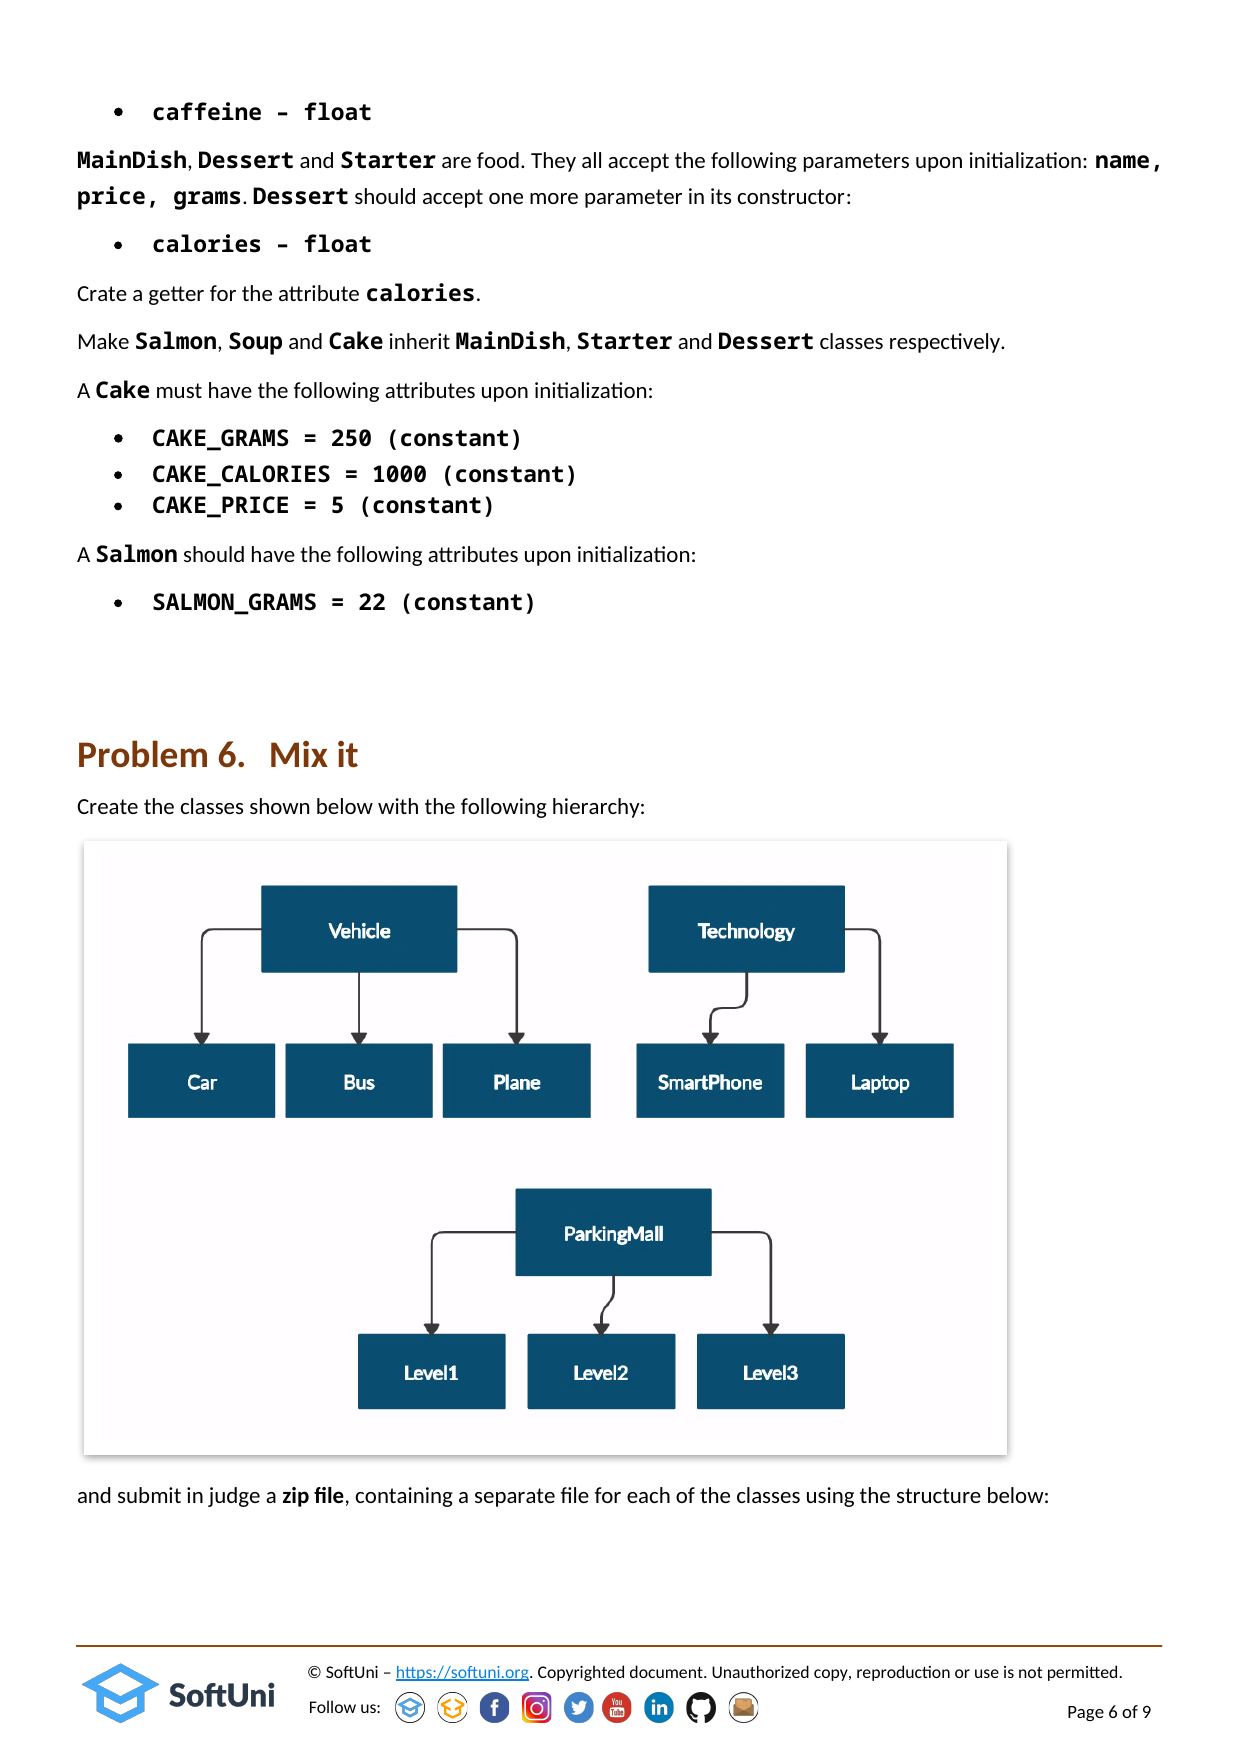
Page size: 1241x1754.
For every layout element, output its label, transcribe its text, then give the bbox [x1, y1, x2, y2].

list SALMON_GRAMS = 22 (constant) [114, 586, 1163, 617]
text Create the classes shown below with the following hierarchy: [77, 792, 1163, 820]
list calories – float [114, 228, 1163, 259]
picture [479, 1692, 510, 1723]
text MainDish, Dessert and Starter are food. They all accept the following parameters upon initialization: name, price, grams. Dessert should accept one more parameter in its constructor: [77, 144, 1163, 211]
picture [75, 1658, 281, 1729]
text A Salmon should have the following attributes upon initialization: [77, 538, 1163, 569]
picture [522, 1692, 552, 1723]
picture [437, 1692, 468, 1723]
picture [395, 1692, 425, 1723]
list CAKE_CALORIES = 1000 (constant) [114, 458, 1163, 489]
picture [665, 1714, 674, 1723]
list CAKE_PRICE = 5 (constant) [114, 489, 1163, 520]
picture [644, 1692, 653, 1701]
picture [658, 1705, 667, 1714]
picture [686, 1692, 716, 1723]
picture [728, 1692, 759, 1723]
text A Cake must have the following attributes upon initialization: [77, 373, 1163, 405]
text and submit in judge a zip file, containing a separate file for each of the classes using the structure below: [77, 1481, 1163, 1509]
picture [99, 856, 992, 1441]
list caffeine – float [114, 95, 1163, 127]
text Make Salmon, Soup and Cake inherit MainDish, Starter and Dessert classes respectively. [77, 325, 1163, 356]
picture [602, 1692, 632, 1723]
text Crate a getter for the attribute calories. [77, 277, 1163, 308]
picture [644, 1714, 653, 1723]
list CAKE_GRAMS = 250 (constant) [114, 422, 1163, 453]
picture [665, 1692, 674, 1701]
subtitle Mix it [77, 731, 1163, 777]
picture [564, 1692, 594, 1723]
